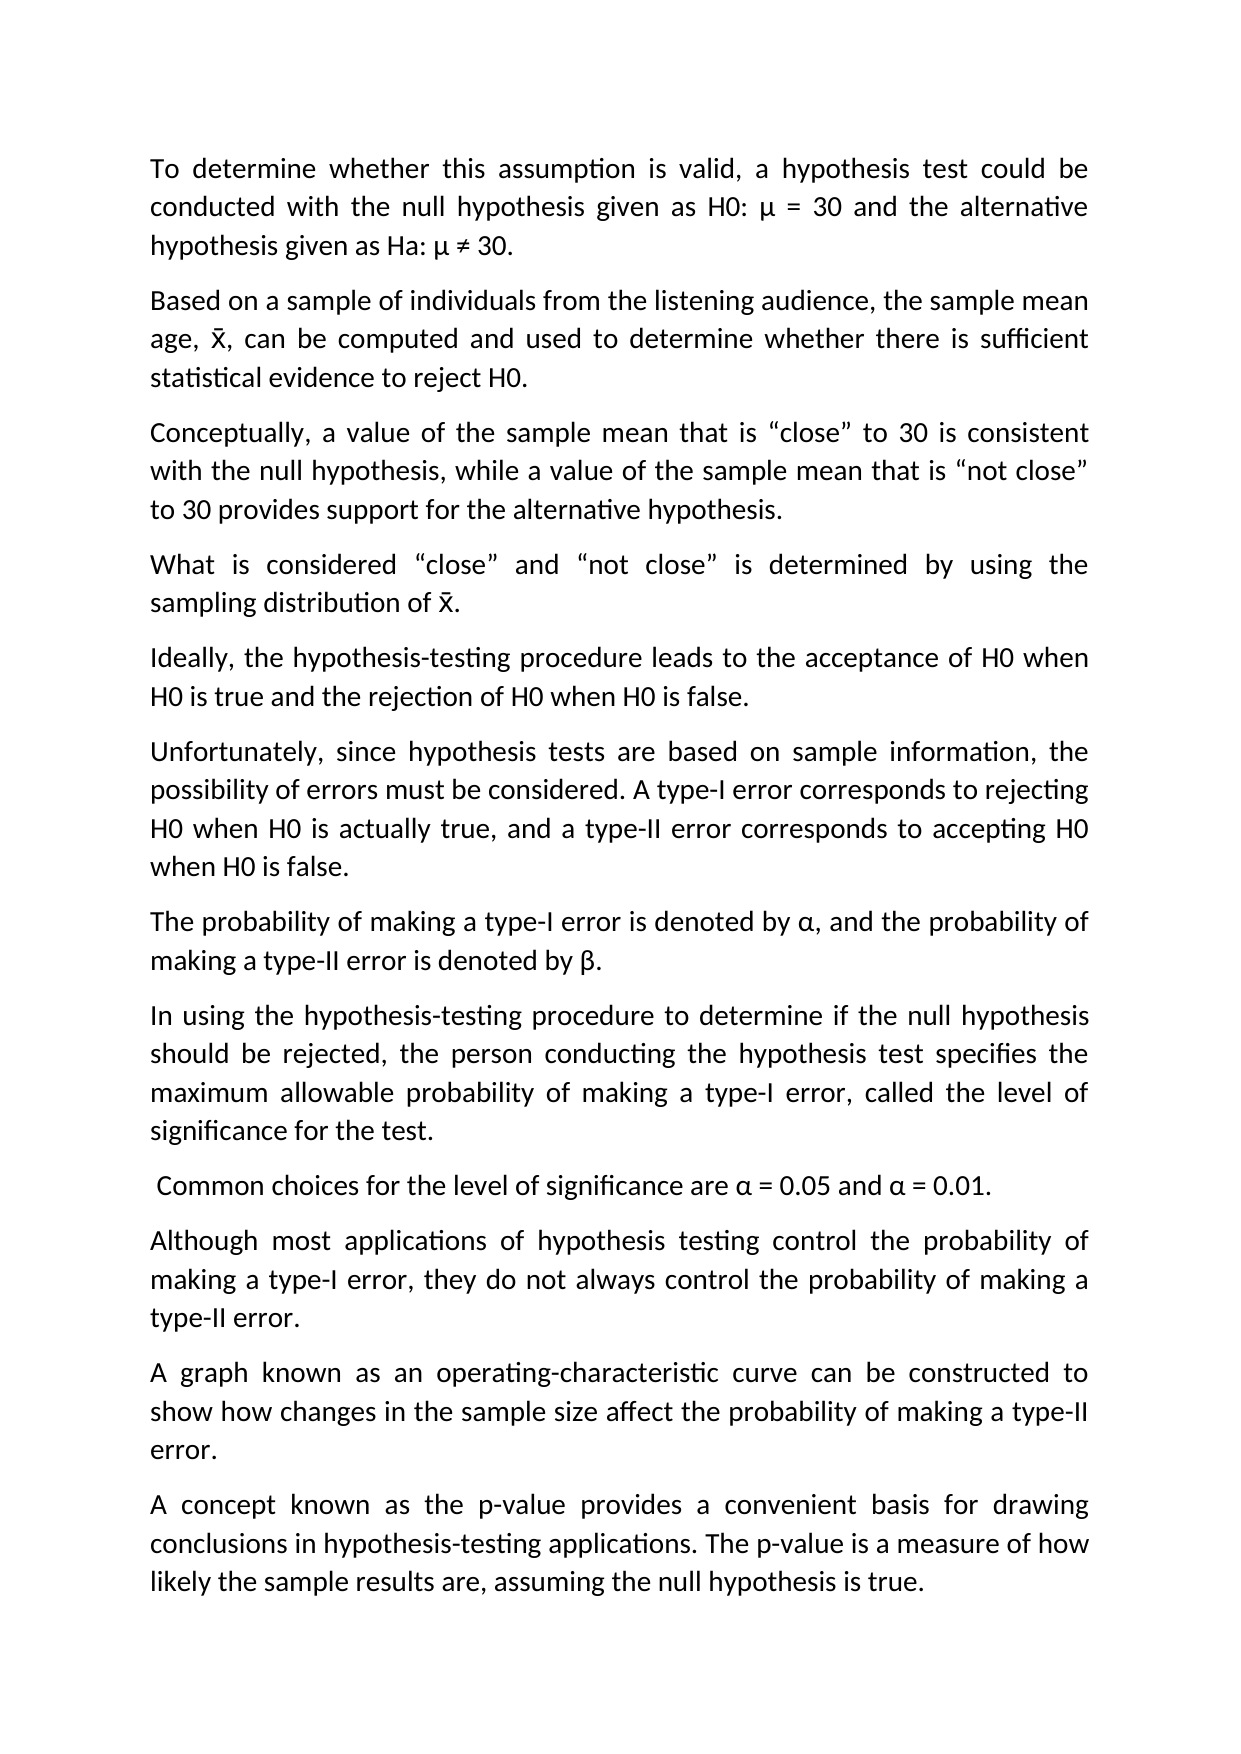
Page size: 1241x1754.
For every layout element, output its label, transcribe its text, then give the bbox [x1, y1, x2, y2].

text Ideally, the hypothesis-testing procedure leads to the acceptance of H0 when H0 is true and the rejection of H0 when H0 is false. [150, 639, 1090, 713]
text What is considered “close” and “not close” is determined by using the sampling distribution of x̄. [150, 546, 1090, 620]
text Based on a sample of individuals from the listening audience, the sample mean age, x̄, can be computed and used to determine whether there is sufficient statistical evidence to reject H0. [150, 282, 1090, 394]
text Unfortunately, since hypothesis tests are based on sample information, the possibility of errors must be considered. A type-I error corresponds to rejecting H0 when H0 is actually true, and a type-II error corresponds to accepting H0 when H0 is false. [150, 733, 1090, 884]
text The probability of making a type-I error is denoted by α, and the probability of making a type-II error is denoted by β. [150, 903, 1090, 977]
text In using the hypothesis-testing procedure to determine if the null hypothesis should be rejected, the person conducting the hypothesis test specifies the maximum allowable probability of making a type-I error, called the level of significance for the test. [150, 997, 1090, 1148]
text To determine whether this assumption is valid, a hypothesis test could be conducted with the null hypothesis given as H0: μ = 30 and the alternative hypothesis given as Ha: μ ≠ 30. [150, 150, 1090, 262]
text Common choices for the level of significance are α = 0.05 and α = 0.01. [150, 1167, 1090, 1203]
text A concept known as the p-value provides a convenient basis for drawing conclusions in hypothesis-testing applications. The p-value is a measure of how likely the sample results are, assuming the null hypothesis is true. [150, 1486, 1090, 1599]
text A graph known as an operating-characteristic curve can be constructed to show how changes in the sample size affect the probability of making a type-II error. [150, 1354, 1090, 1467]
text Conceptually, a value of the sample mean that is “close” to 30 is consistent with the null hypothesis, while a value of the sample mean that is “not close” to 30 provides support for the alternative hypothesis. [150, 414, 1090, 526]
text Although most applications of hypothesis testing control the probability of making a type-I error, they do not always control the probability of making a type-II error. [150, 1222, 1090, 1335]
